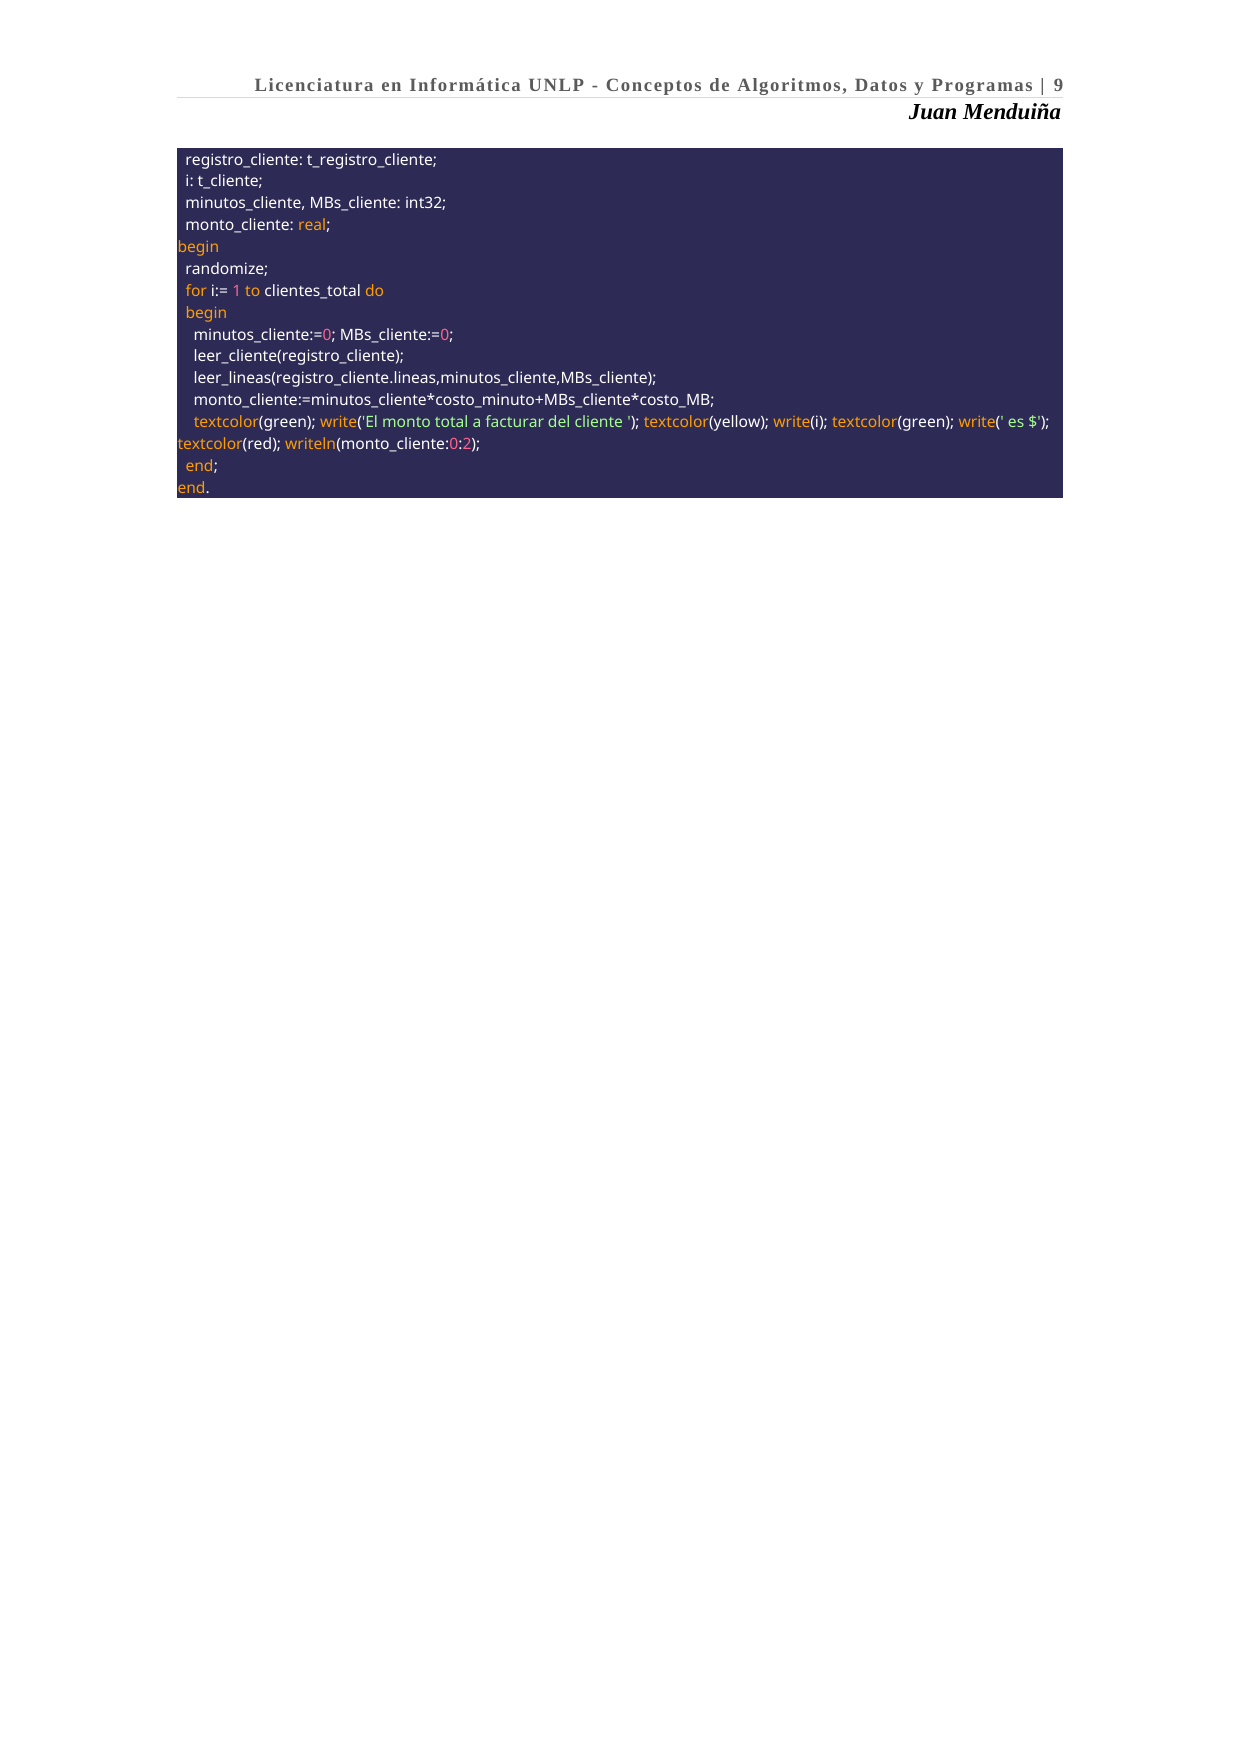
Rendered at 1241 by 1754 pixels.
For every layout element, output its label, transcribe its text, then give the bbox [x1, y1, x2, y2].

text end. [177, 476, 1063, 498]
text leer_lineas(registro_cliente.lineas,minutos_cliente,MBs_cliente); [177, 366, 1063, 388]
text textcolor(green); write('El monto total a facturar del cliente '); textcolor(yellow); write(i); textcolor(green); write(' es $'); textcolor(red); writeln(monto_cliente:0:2); [177, 410, 1063, 454]
text minutos_cliente:=0; MBs_cliente:=0; [177, 323, 1063, 344]
text begin [177, 301, 1063, 323]
text minutos_cliente, MBs_cliente: int32; [177, 191, 1063, 213]
text end; [177, 454, 1063, 476]
text randomize; [177, 257, 1063, 279]
text registro_cliente: t_registro_cliente; [177, 148, 1063, 169]
text leer_cliente(registro_cliente); [177, 344, 1063, 366]
text begin [177, 235, 1063, 257]
text for i:= 1 to clientes_total do [177, 279, 1063, 301]
text monto_cliente: real; [177, 213, 1063, 235]
text monto_cliente:=minutos_cliente*costo_minuto+MBs_cliente*costo_MB; [177, 388, 1063, 410]
text i: t_cliente; [177, 169, 1063, 191]
